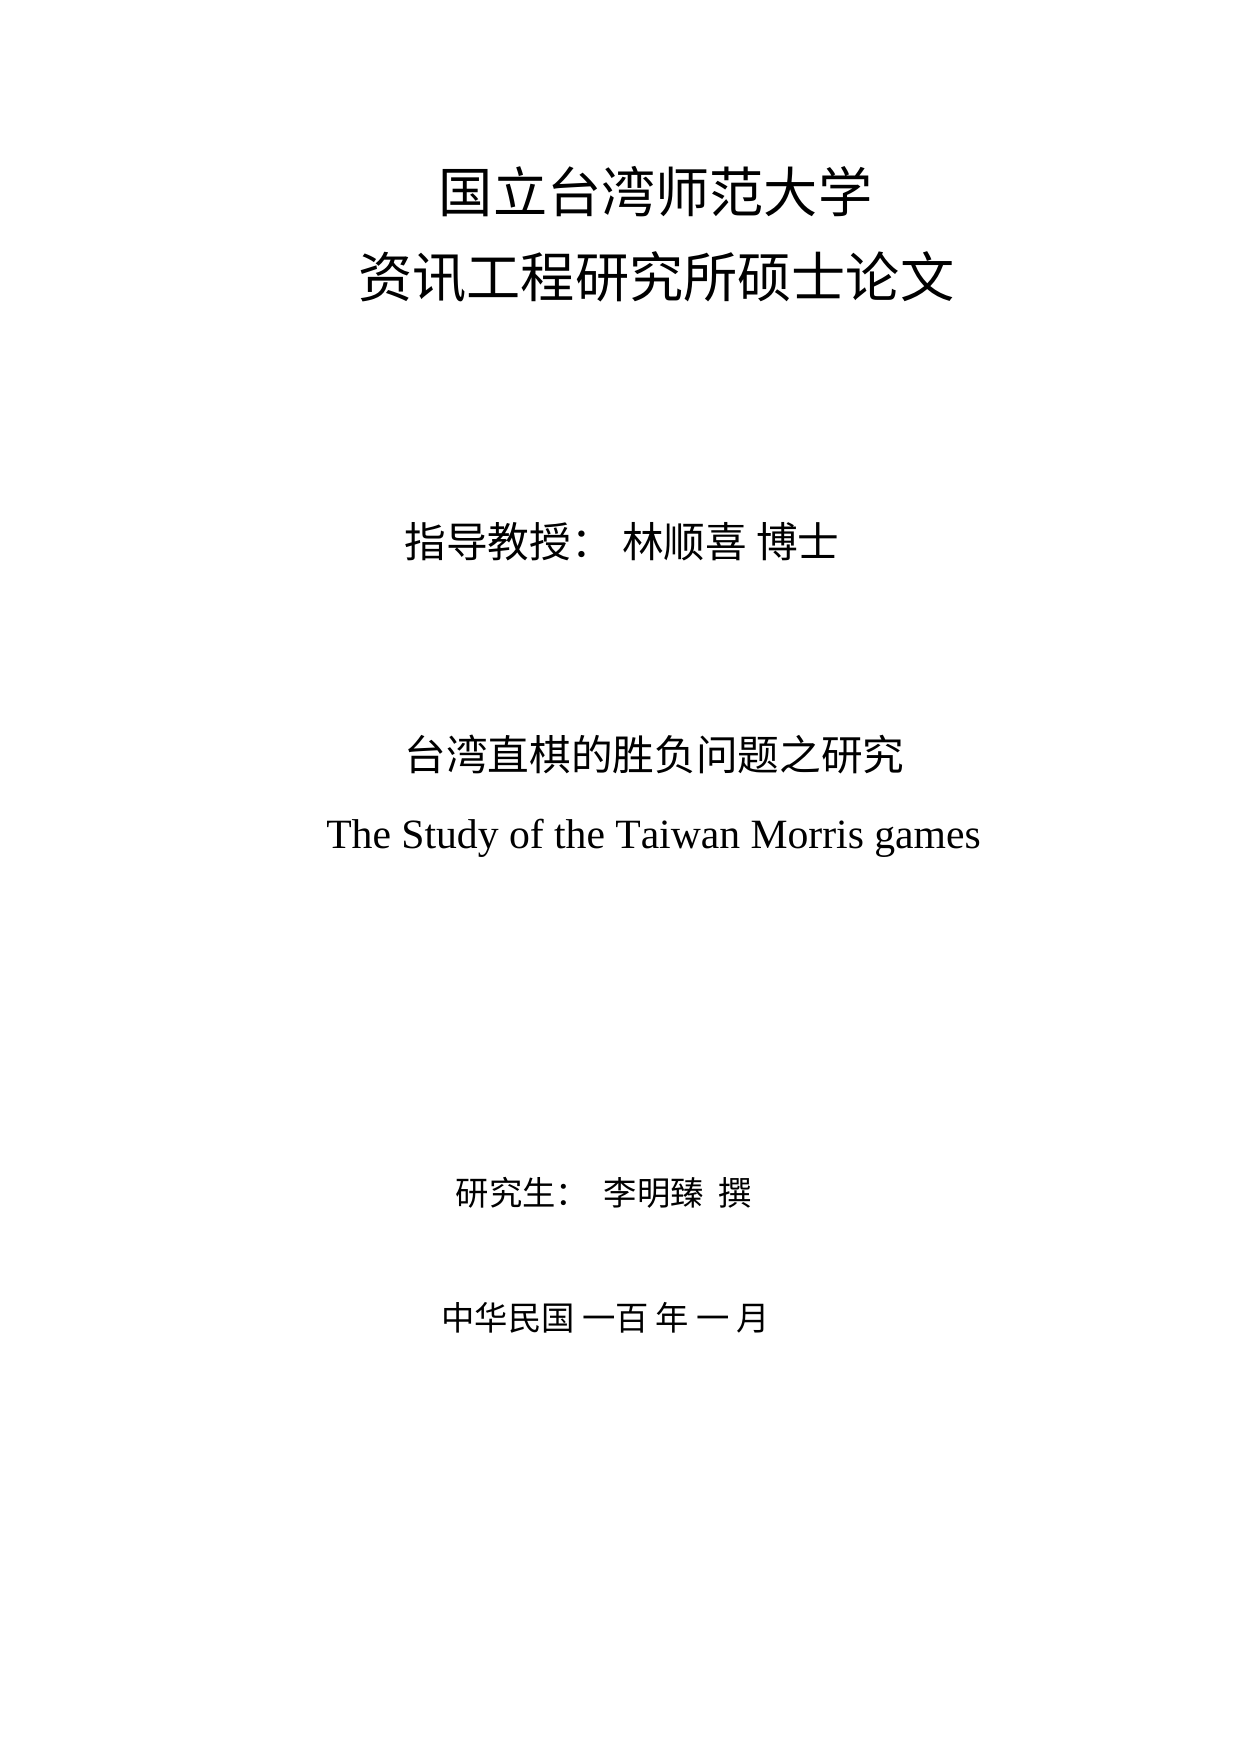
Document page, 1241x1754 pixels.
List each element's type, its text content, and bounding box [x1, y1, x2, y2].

text 国立台湾师范大学 [439, 150, 981, 228]
text 中华民国 一百 年 一 月 [441, 1292, 981, 1340]
text The Study of the Taiwan Morris games [218, 809, 981, 857]
text 研究生： 李明臻 撰 [456, 1167, 981, 1215]
text 台湾直棋的胜负问题之研究 [404, 722, 981, 782]
text 指导教授： 林顺喜 博士 [404, 509, 981, 569]
text 资讯工程研究所硕士论文 [218, 235, 954, 313]
